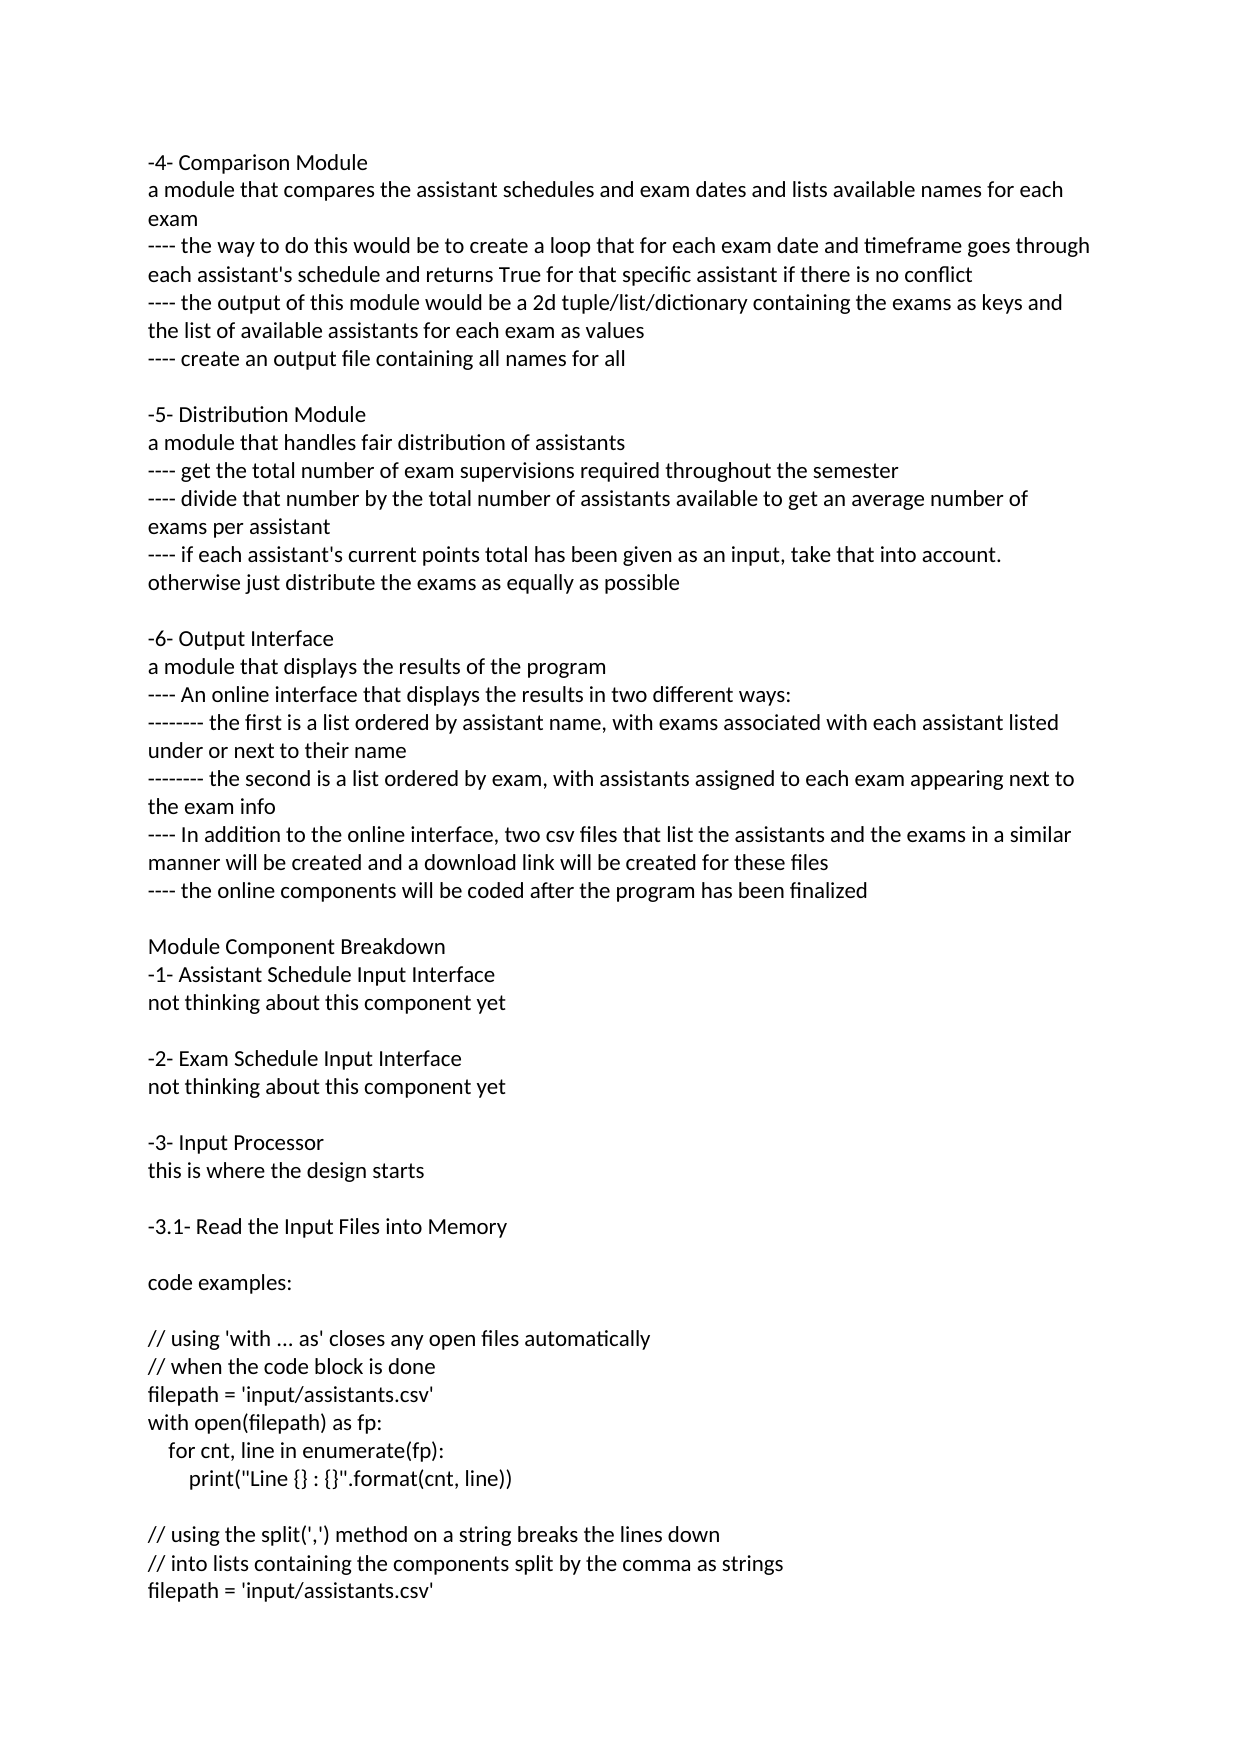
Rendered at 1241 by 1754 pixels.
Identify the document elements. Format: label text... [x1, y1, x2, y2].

text ---- create an output file containing all names for all [148, 344, 1093, 372]
text // into lists containing the components split by the comma as strings [148, 1549, 1093, 1577]
text ---- divide that number by the total number of assistants available to get an average number of exams per assistant [148, 484, 1093, 540]
text ---- the online components will be coded after the program has been finalized [148, 876, 1093, 904]
text -6- Output Interface [148, 624, 1093, 652]
text code examples: [148, 1268, 1093, 1296]
text ---- the way to do this would be to create a loop that for each exam date and timeframe goes through each assistant's schedule and returns True for that specific assistant if there is no conflict [148, 232, 1093, 288]
text -1- Assistant Schedule Input Interface [148, 960, 1093, 988]
text a module that displays the results of the program [148, 652, 1093, 680]
text a module that handles fair distribution of assistants [148, 428, 1093, 456]
text not thinking about this component yet [148, 988, 1093, 1016]
text ---- An online interface that displays the results in two different ways: [148, 680, 1093, 708]
text -2- Exam Schedule Input Interface [148, 1044, 1093, 1072]
text filepath = 'input/assistants.csv' [148, 1381, 1093, 1408]
text Module Component Breakdown [148, 932, 1093, 960]
text filepath = 'input/assistants.csv' [148, 1577, 1093, 1605]
text // when the code block is done [148, 1352, 1093, 1381]
text -------- the first is a list ordered by assistant name, with exams associated with each assistant listed under or next to their name [148, 708, 1093, 764]
text print("Line {} : {}".format(cnt, line)) [148, 1464, 1093, 1493]
text ---- the output of this module would be a 2d tuple/list/dictionary containing the exams as keys and the list of available assistants for each exam as values [148, 288, 1093, 344]
text this is where the design starts [148, 1156, 1093, 1184]
text -4- Comparison Module [148, 148, 1093, 176]
text ---- if each assistant's current points total has been given as an input, take that into account. otherwise just distribute the exams as equally as possible [148, 540, 1093, 596]
text -3- Input Processor [148, 1128, 1093, 1156]
text -5- Distribution Module [148, 400, 1093, 428]
text // using 'with ... as' closes any open files automatically [148, 1324, 1093, 1352]
text -3.1- Read the Input Files into Memory [148, 1212, 1093, 1240]
text with open(filepath) as fp: [148, 1408, 1093, 1437]
text a module that compares the assistant schedules and exam dates and lists available names for each exam [148, 176, 1093, 232]
text // using the split(',') method on a string breaks the lines down [148, 1521, 1093, 1549]
text ---- get the total number of exam supervisions required throughout the semester [148, 456, 1093, 484]
text for cnt, line in enumerate(fp): [148, 1437, 1093, 1464]
text ---- In addition to the online interface, two csv files that list the assistants and the exams in a similar manner will be created and a download link will be created for these files [148, 820, 1093, 876]
text -------- the second is a list ordered by exam, with assistants assigned to each exam appearing next to the exam info [148, 764, 1093, 820]
text not thinking about this component yet [148, 1072, 1093, 1100]
